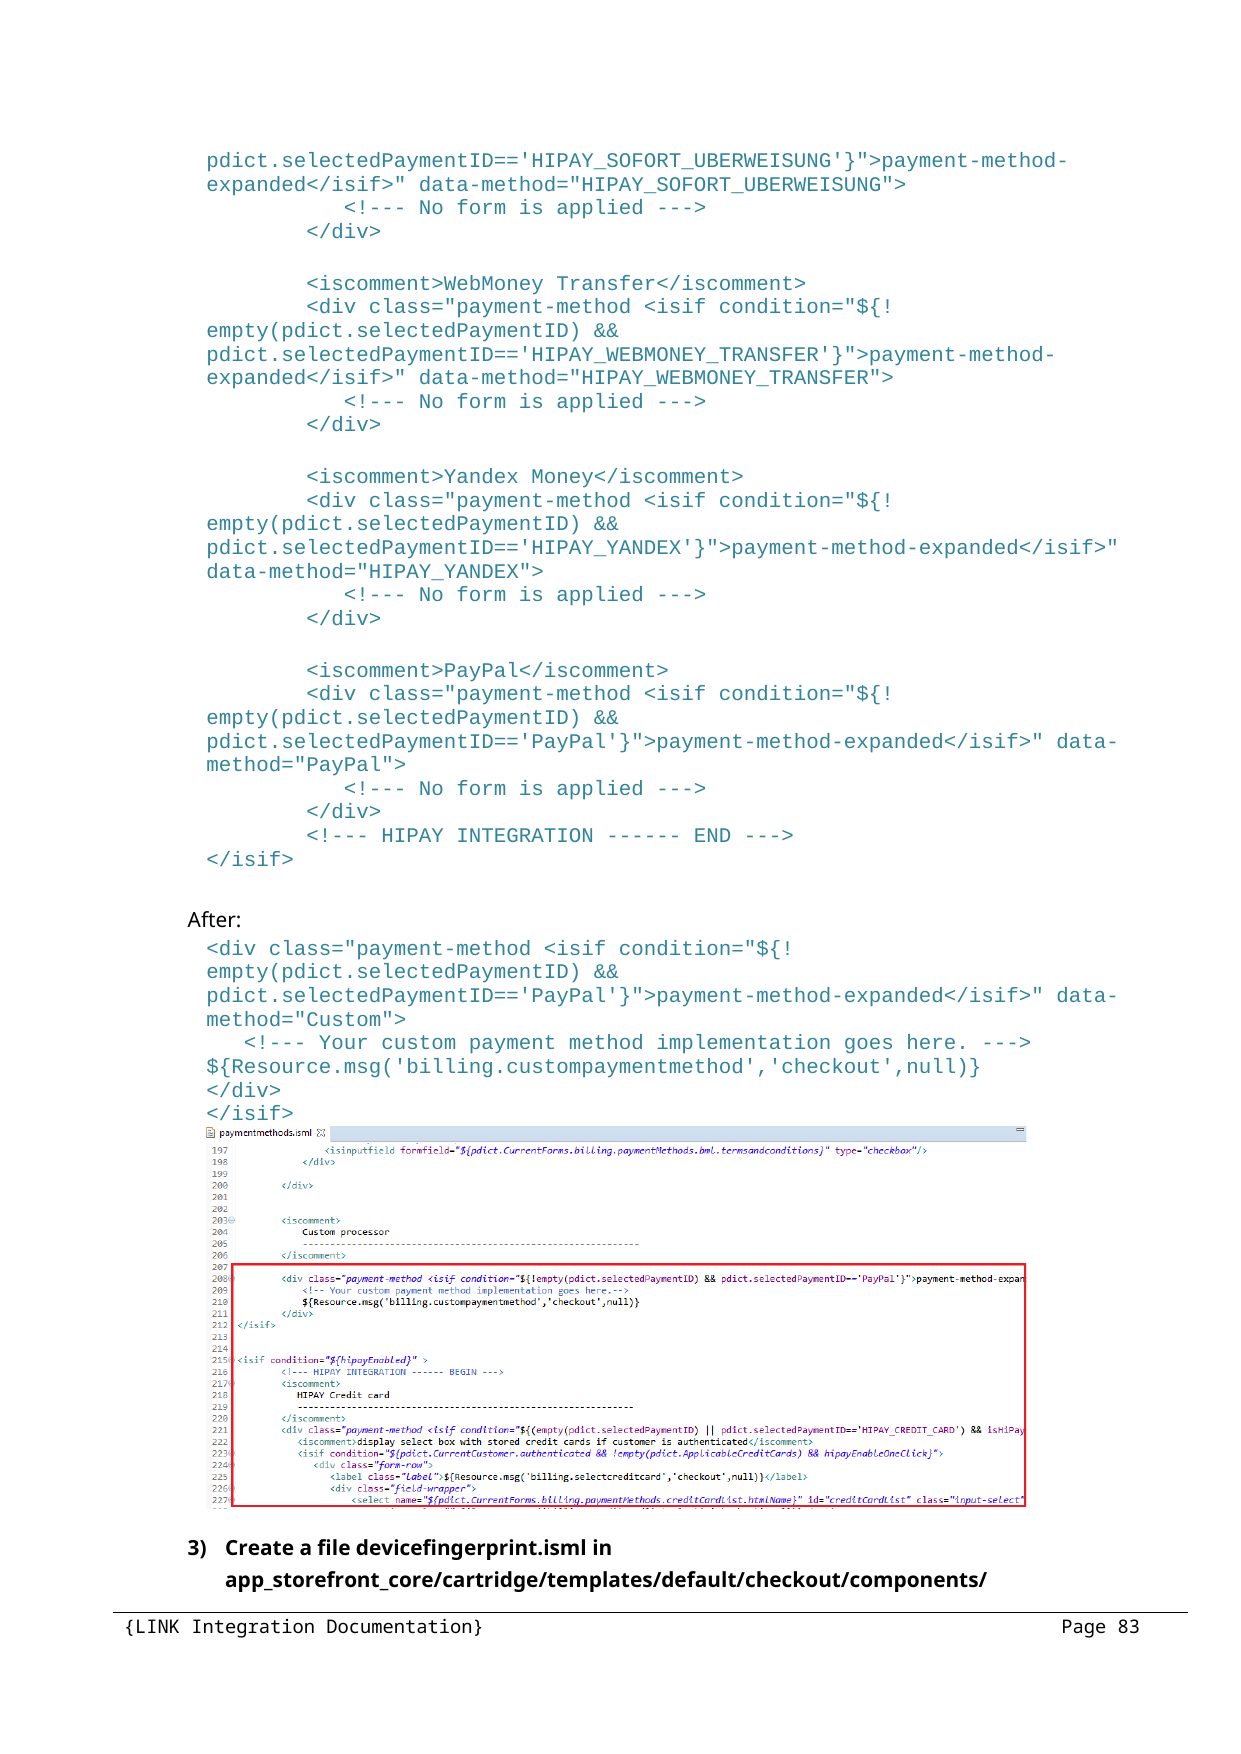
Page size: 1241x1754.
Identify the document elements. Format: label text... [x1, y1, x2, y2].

text <iscomment>WebMoney Transfer</iscomment> [206, 273, 1128, 296]
text <!--- No form is applied ---> [206, 584, 1128, 608]
text </div> [206, 414, 1128, 438]
text ${Resource.msg('billing.custompaymentmethod','checkout',null)} </div> [206, 1056, 1128, 1103]
text </div> [206, 221, 1128, 244]
text <div class="payment-method <isif condition="${!empty(pdict.selectedPaymentID) && pdict.selectedPaymentID=='PayPal'}">payment-method-expanded</isif>" data-method="PayPal"> [206, 683, 1128, 778]
text <!--- No form is applied ---> [206, 391, 1128, 414]
text <!--- HIPAY INTEGRATION ------ END ---> [206, 825, 1128, 849]
text <iscomment>PayPal</iscomment> [206, 660, 1128, 683]
text </isif> [206, 1103, 1128, 1127]
text <!--- No form is applied ---> [206, 778, 1128, 802]
text </isif> [206, 849, 1128, 872]
text After: [187, 905, 1128, 933]
text <div class="payment-method <isif condition="${!empty(pdict.selectedPaymentID) && pdict.selectedPaymentID=='PayPal'}">payment-method-expanded</isif>" data-method="Custom"> <!--- Your custom payment method implementation goes here. ---> [206, 938, 1128, 1056]
text <div class="payment-method <isif condition="${!empty(pdict.selectedPaymentID) && pdict.selectedPaymentID=='HIPAY_YANDEX'}">payment-method-expanded</isif>" data-method="HIPAY_YANDEX"> [206, 490, 1128, 584]
text <iscomment>Yandex Money</iscomment> [206, 466, 1128, 490]
text <!--- No form is applied ---> [206, 197, 1128, 221]
picture [206, 1126, 1027, 1509]
text <div class="payment-method <isif condition="${!empty(pdict.selectedPaymentID) && pdict.selectedPaymentID=='HIPAY_WEBMONEY_TRANSFER'}">payment-method-expanded</isif>" data-method="HIPAY_WEBMONEY_TRANSFER"> [206, 296, 1128, 391]
text </div> [206, 608, 1128, 632]
text </div> [206, 802, 1128, 825]
